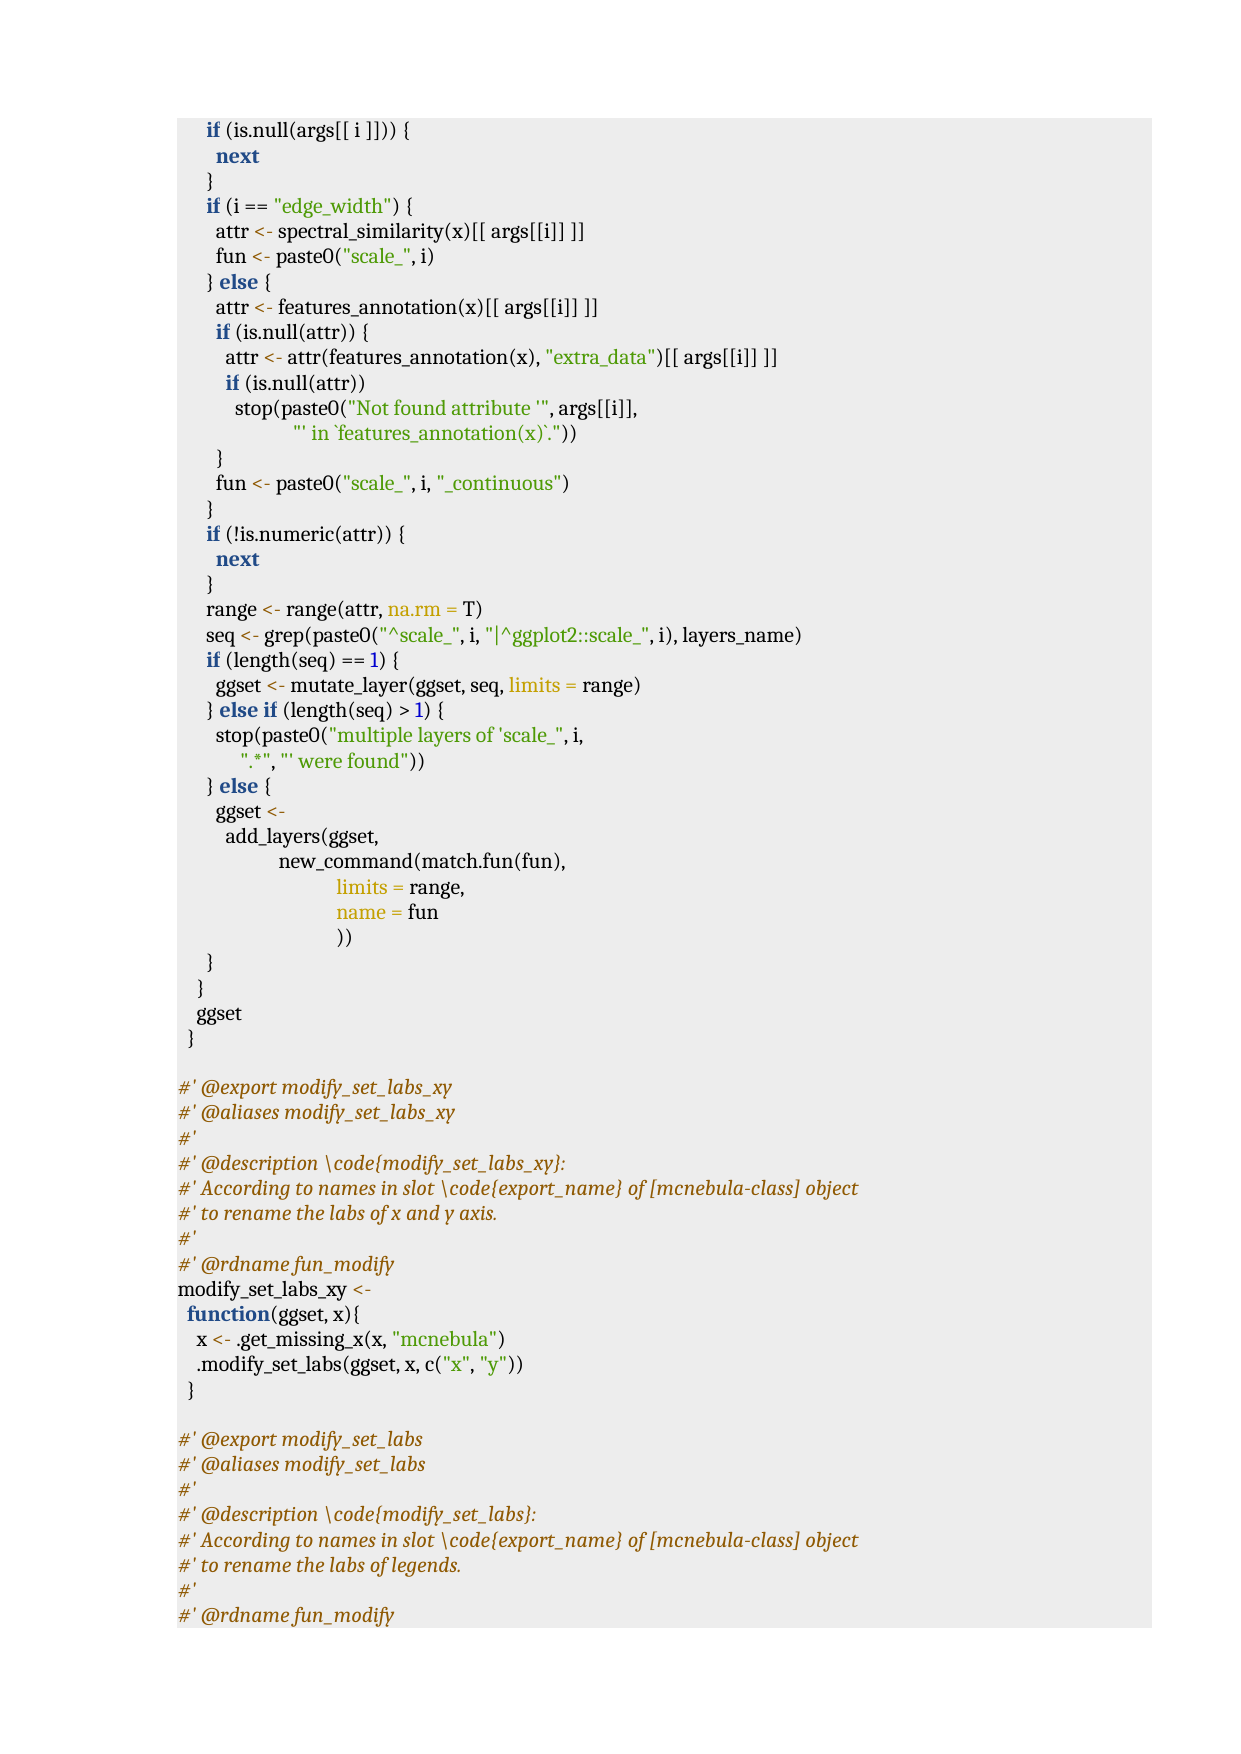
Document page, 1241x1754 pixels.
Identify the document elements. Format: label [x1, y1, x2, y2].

text [177, 118, 1152, 1628]
